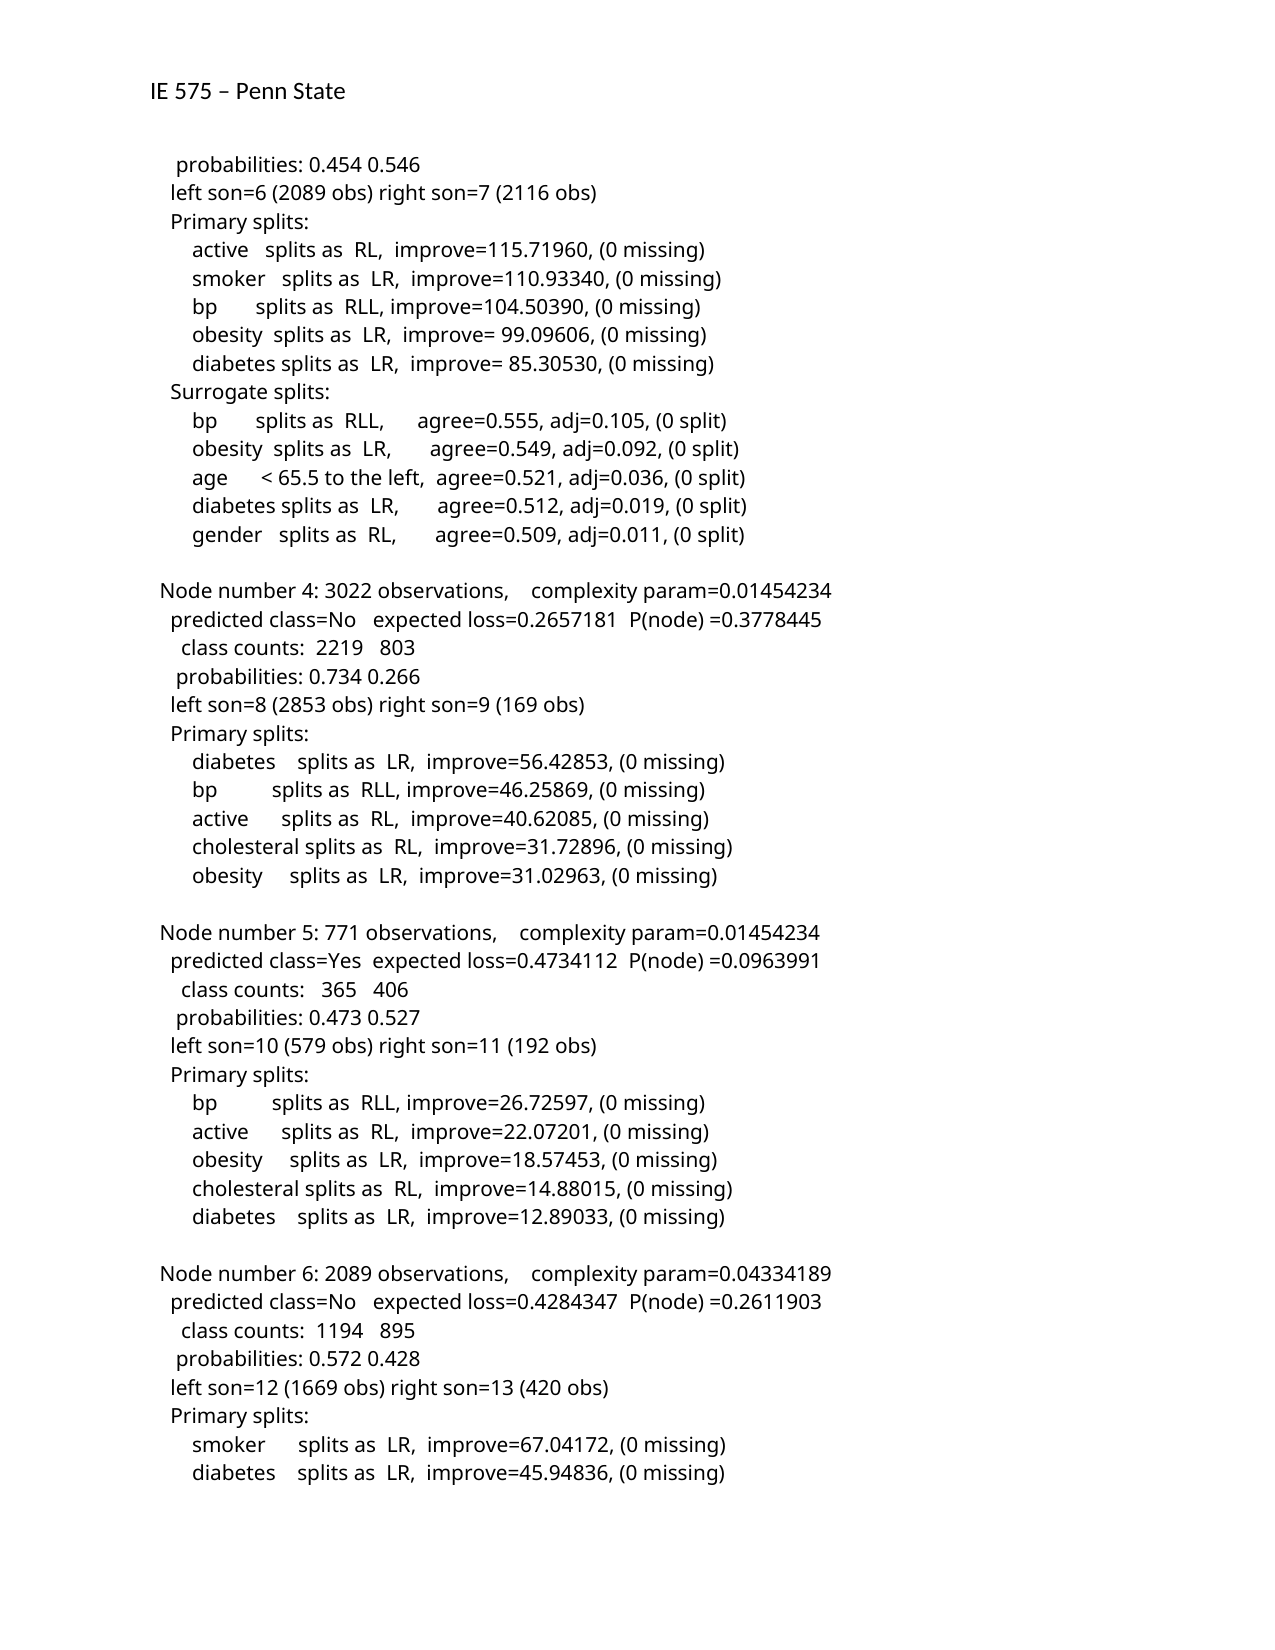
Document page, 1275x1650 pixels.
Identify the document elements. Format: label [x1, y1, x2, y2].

table_header [150, 150, 956, 1499]
